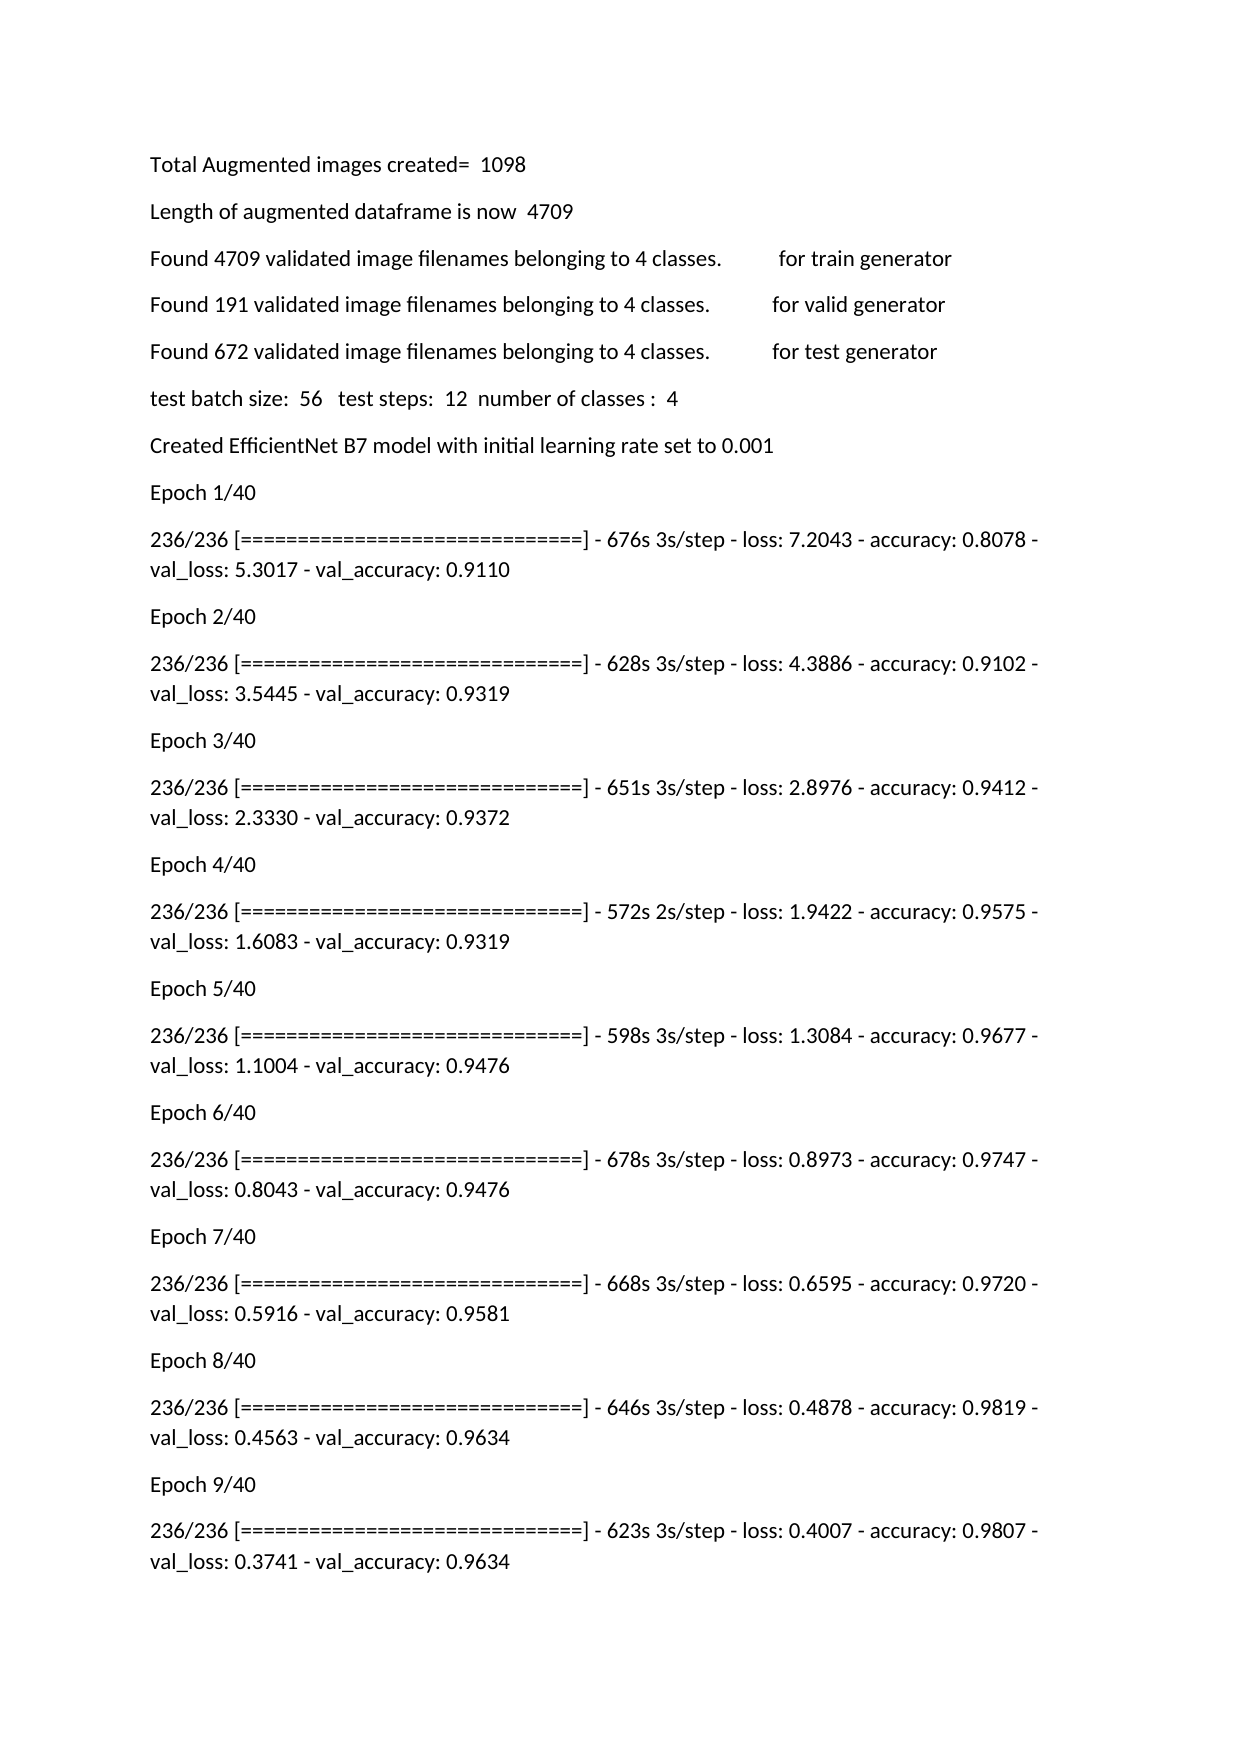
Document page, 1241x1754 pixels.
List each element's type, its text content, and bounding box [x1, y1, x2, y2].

text Found 672 validated image filenames belonging to 4 classes. for test generator [150, 337, 1090, 366]
text Epoch 5/40 [150, 974, 1090, 1002]
text 236/236 [==============================] - 646s 3s/step - loss: 0.4878 - accuracy: 0.9819 - val_loss: 0.4563 - val_accuracy: 0.9634 [150, 1393, 1090, 1451]
text Epoch 4/40 [150, 850, 1090, 878]
text test batch size: 56 test steps: 12 number of classes : 4 [150, 384, 1090, 412]
text 236/236 [==============================] - 678s 3s/step - loss: 0.8973 - accuracy: 0.9747 - val_loss: 0.8043 - val_accuracy: 0.9476 [150, 1145, 1090, 1203]
text 236/236 [==============================] - 598s 3s/step - loss: 1.3084 - accuracy: 0.9677 - val_loss: 1.1004 - val_accuracy: 0.9476 [150, 1021, 1090, 1079]
text 236/236 [==============================] - 572s 2s/step - loss: 1.9422 - accuracy: 0.9575 - val_loss: 1.6083 - val_accuracy: 0.9319 [150, 897, 1090, 955]
text Epoch 7/40 [150, 1222, 1090, 1250]
text 236/236 [==============================] - 668s 3s/step - loss: 0.6595 - accuracy: 0.9720 - val_loss: 0.5916 - val_accuracy: 0.9581 [150, 1269, 1090, 1327]
text Created EfficientNet B7 model with initial learning rate set to 0.001 [150, 431, 1090, 459]
text Epoch 9/40 [150, 1470, 1090, 1498]
text Found 191 validated image filenames belonging to 4 classes. for valid generator [150, 291, 1090, 319]
text Epoch 2/40 [150, 602, 1090, 630]
text Epoch 6/40 [150, 1098, 1090, 1126]
text Epoch 8/40 [150, 1346, 1090, 1374]
text Length of augmented dataframe is now 4709 [150, 197, 1090, 225]
text Epoch 3/40 [150, 726, 1090, 754]
text Total Augmented images created= 1098 [150, 150, 1090, 178]
text 236/236 [==============================] - 628s 3s/step - loss: 4.3886 - accuracy: 0.9102 - val_loss: 3.5445 - val_accuracy: 0.9319 [150, 649, 1090, 707]
text 236/236 [==============================] - 623s 3s/step - loss: 0.4007 - accuracy: 0.9807 - val_loss: 0.3741 - val_accuracy: 0.9634 [150, 1517, 1090, 1575]
text Found 4709 validated image filenames belonging to 4 classes. for train generator [150, 244, 1090, 272]
text Epoch 1/40 [150, 478, 1090, 506]
text 236/236 [==============================] - 676s 3s/step - loss: 7.2043 - accuracy: 0.8078 - val_loss: 5.3017 - val_accuracy: 0.9110 [150, 525, 1090, 583]
text 236/236 [==============================] - 651s 3s/step - loss: 2.8976 - accuracy: 0.9412 - val_loss: 2.3330 - val_accuracy: 0.9372 [150, 773, 1090, 831]
